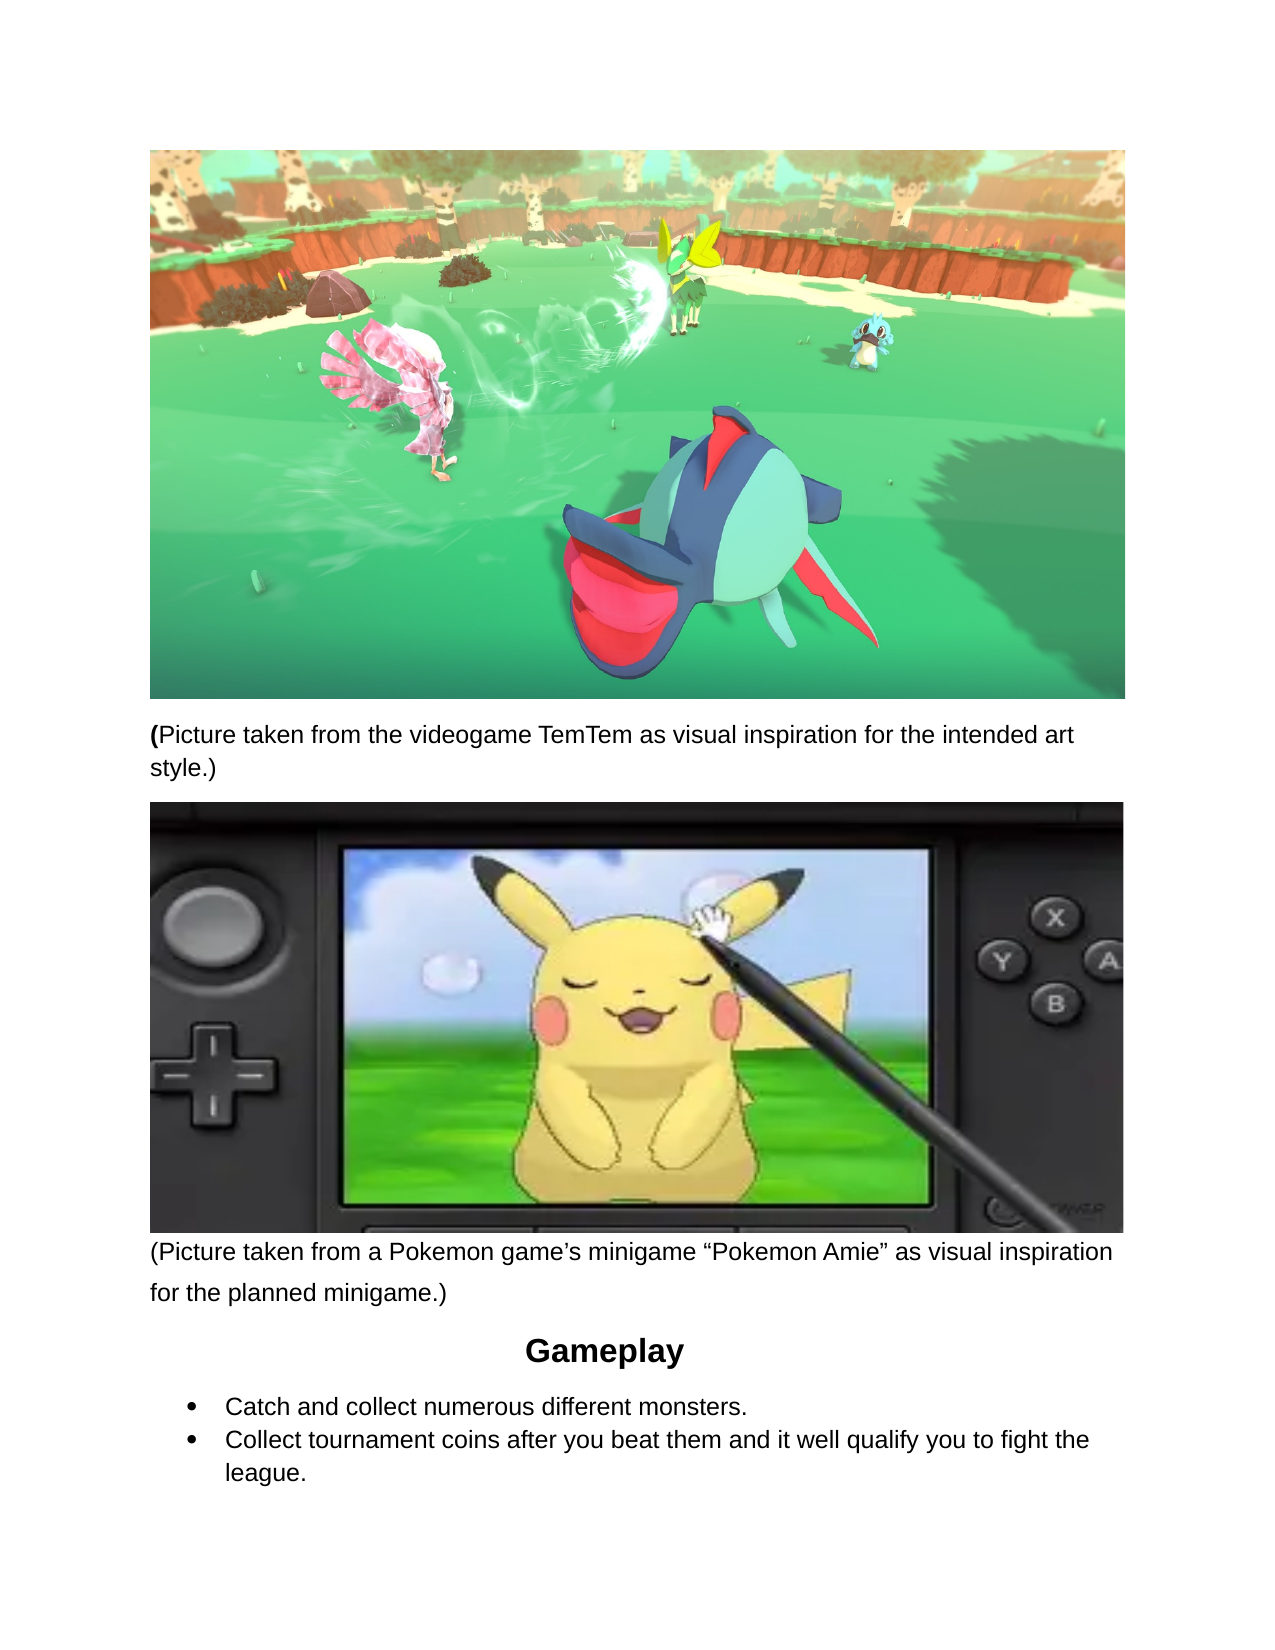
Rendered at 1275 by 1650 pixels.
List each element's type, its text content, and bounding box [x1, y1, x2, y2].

text (Picture taken from the videogame TemTem as visual inspiration for the intended art style.) [150, 720, 1125, 782]
picture [150, 150, 1125, 699]
list Catch and collect numerous different monsters. [187, 1392, 1125, 1420]
picture [150, 802, 1124, 1233]
list Collect tournament coins after you beat them and it well qualify you to fight the league. [187, 1425, 1125, 1487]
text Gameplay [525, 1331, 1125, 1369]
